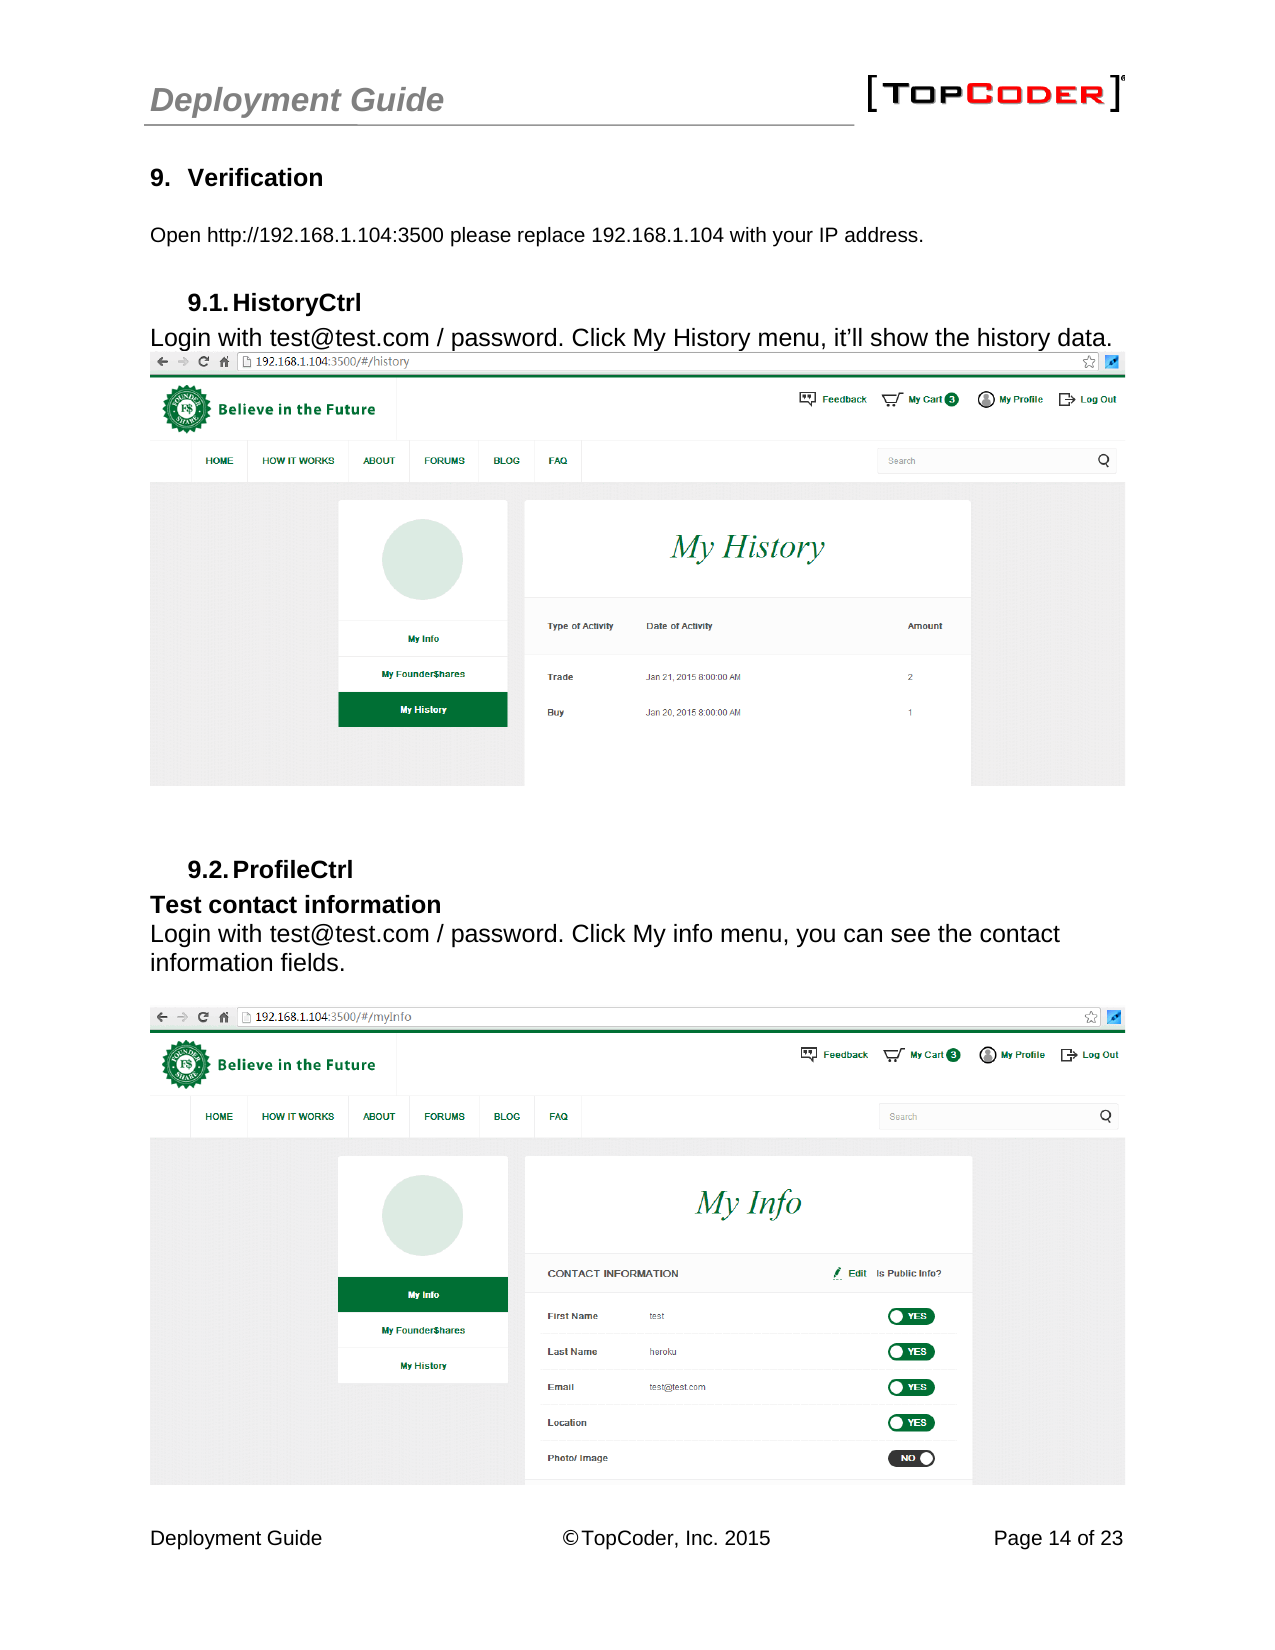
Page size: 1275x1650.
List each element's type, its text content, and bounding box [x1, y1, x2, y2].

picture [150, 1005, 1125, 1485]
text Login with test@test.com / password. Click My info menu, you can see the contact information fields. [150, 919, 1125, 977]
subtitle ProfileCtrl [187, 855, 1125, 884]
text Open http://192.168.1.104:3500 please replace 192.168.1.104 with your IP address. [150, 222, 1125, 246]
subtitle HistoryCtrl [187, 288, 1125, 316]
text Test contact information [150, 890, 1125, 919]
picture [868, 75, 1125, 112]
text Login with test@test.com / password. Click My History menu, it’ll show the history data. [150, 323, 1125, 351]
subtitle Verification [150, 162, 1125, 191]
picture [150, 351, 1125, 786]
